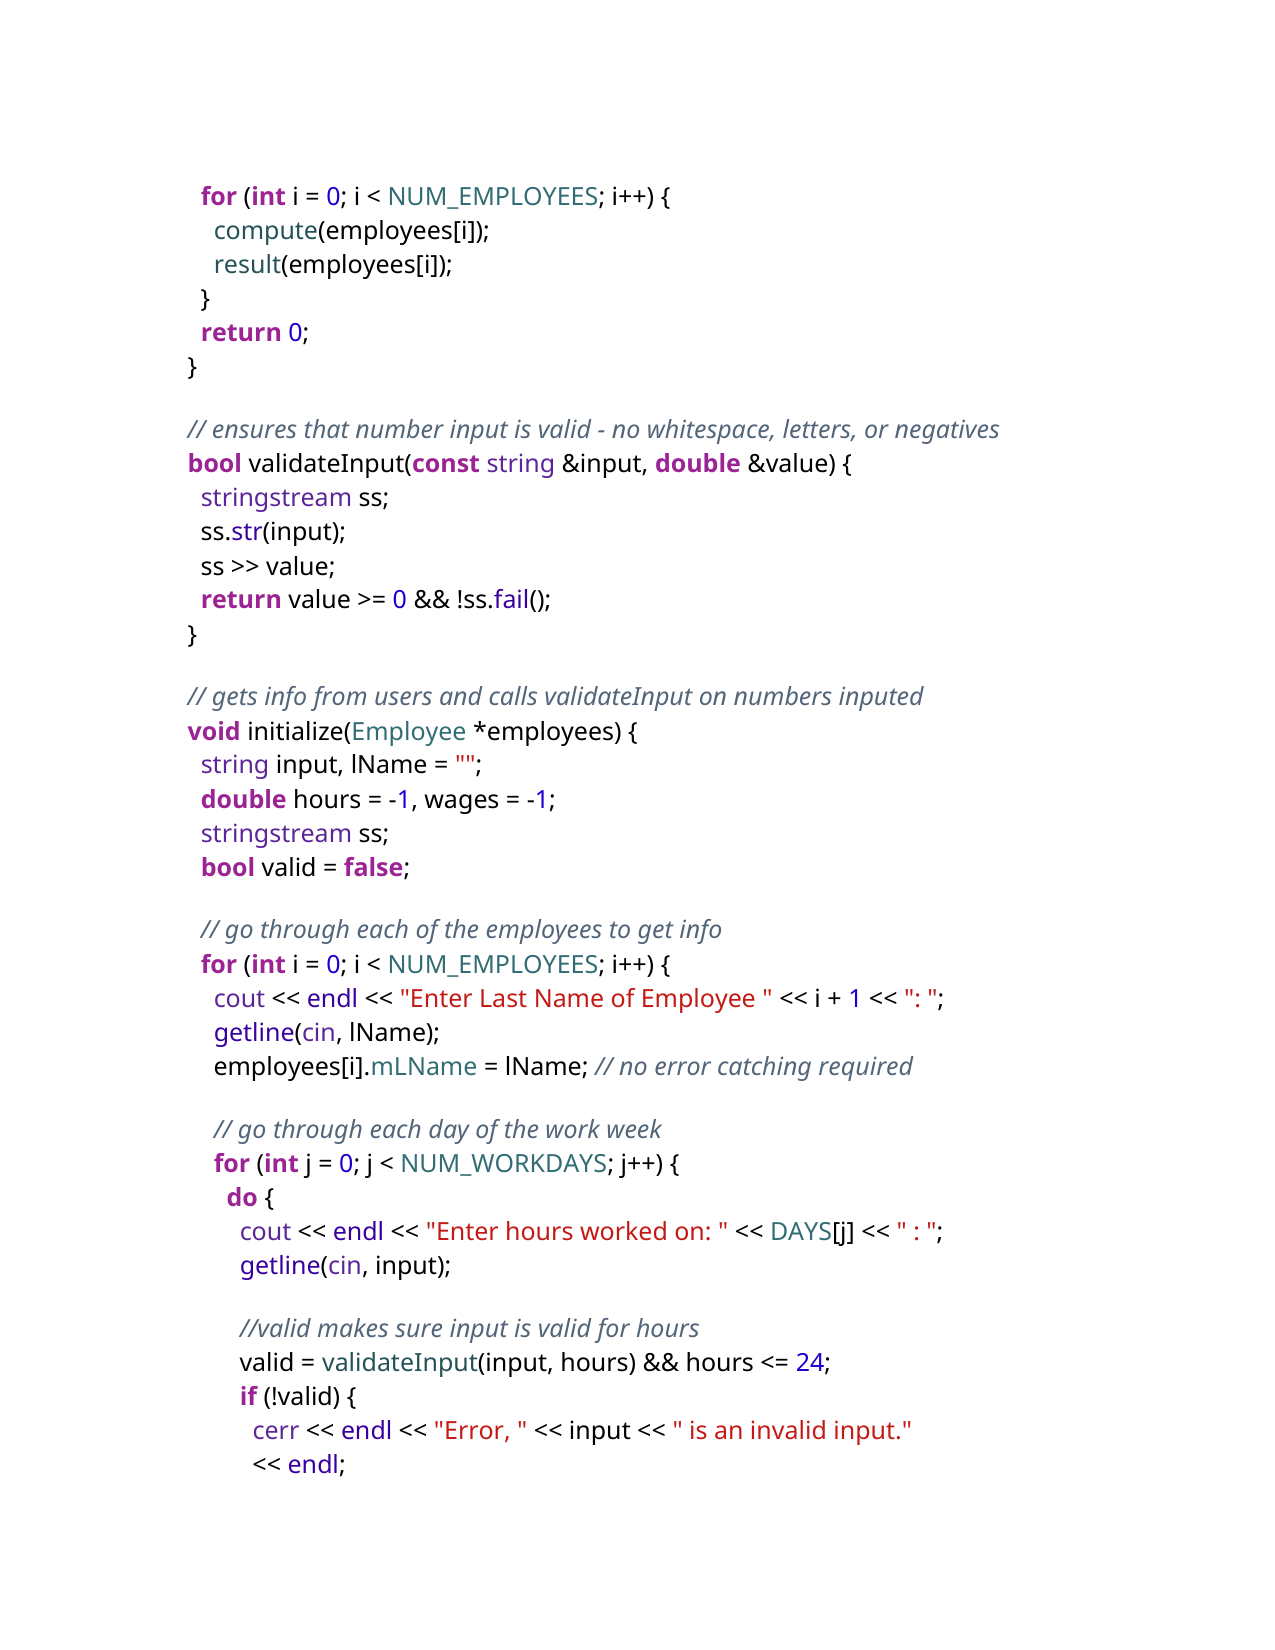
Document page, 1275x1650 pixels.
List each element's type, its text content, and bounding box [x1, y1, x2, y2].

text } [187, 281, 1087, 315]
text ss >> value; [187, 548, 1087, 582]
text for (int i = 0; i < NUM_EMPLOYEES; i++) { [187, 179, 1087, 213]
text stringstream ss; [187, 480, 1087, 514]
text //valid makes sure input is valid for hours [187, 1310, 1087, 1344]
text cerr << endl << "Error, " << input << " is an invalid input." [187, 1412, 1087, 1447]
text ss.str(input); [187, 514, 1087, 548]
text getline(cin, input); [187, 1247, 1087, 1282]
text do { [187, 1179, 1087, 1213]
text cout << endl << "Enter hours worked on: " << DAYS[j] << " : "; [187, 1213, 1087, 1247]
text string input, lName = ""; [187, 747, 1087, 781]
text getline(cin, lName); [187, 1014, 1087, 1048]
text // gets info from users and calls validateInput on numbers inputed [187, 679, 1087, 713]
text result(employees[i]); [187, 247, 1087, 281]
text for (int i = 0; i < NUM_EMPLOYEES; i++) { [187, 946, 1087, 980]
text double hours = -1, wages = -1; [187, 781, 1087, 815]
text cout << endl << "Enter Last Name of Employee " << i + 1 << ": "; [187, 980, 1087, 1014]
text << endl; [187, 1447, 1087, 1481]
text for (int j = 0; j < NUM_WORKDAYS; j++) { [187, 1145, 1087, 1179]
text void initialize(Employee *employees) { [187, 713, 1087, 747]
text // ensures that number input is valid - no whitespace, letters, or negatives [187, 412, 1087, 446]
text // go through each day of the work week [187, 1111, 1087, 1145]
text employees[i].mLName = lName; // no error catching required [187, 1048, 1087, 1082]
text // go through each of the employees to get info [187, 912, 1087, 946]
text if (!valid) { [187, 1378, 1087, 1412]
text return value >= 0 && !ss.fail(); [187, 582, 1087, 616]
text stringstream ss; [187, 815, 1087, 849]
text } [187, 349, 1087, 383]
text valid = validateInput(input, hours) && hours <= 24; [187, 1344, 1087, 1378]
text bool validateInput(const string &input, double &value) { [187, 446, 1087, 480]
text } [187, 616, 1087, 650]
text compute(employees[i]); [187, 213, 1087, 247]
text return 0; [187, 315, 1087, 349]
text bool valid = false; [187, 849, 1087, 883]
